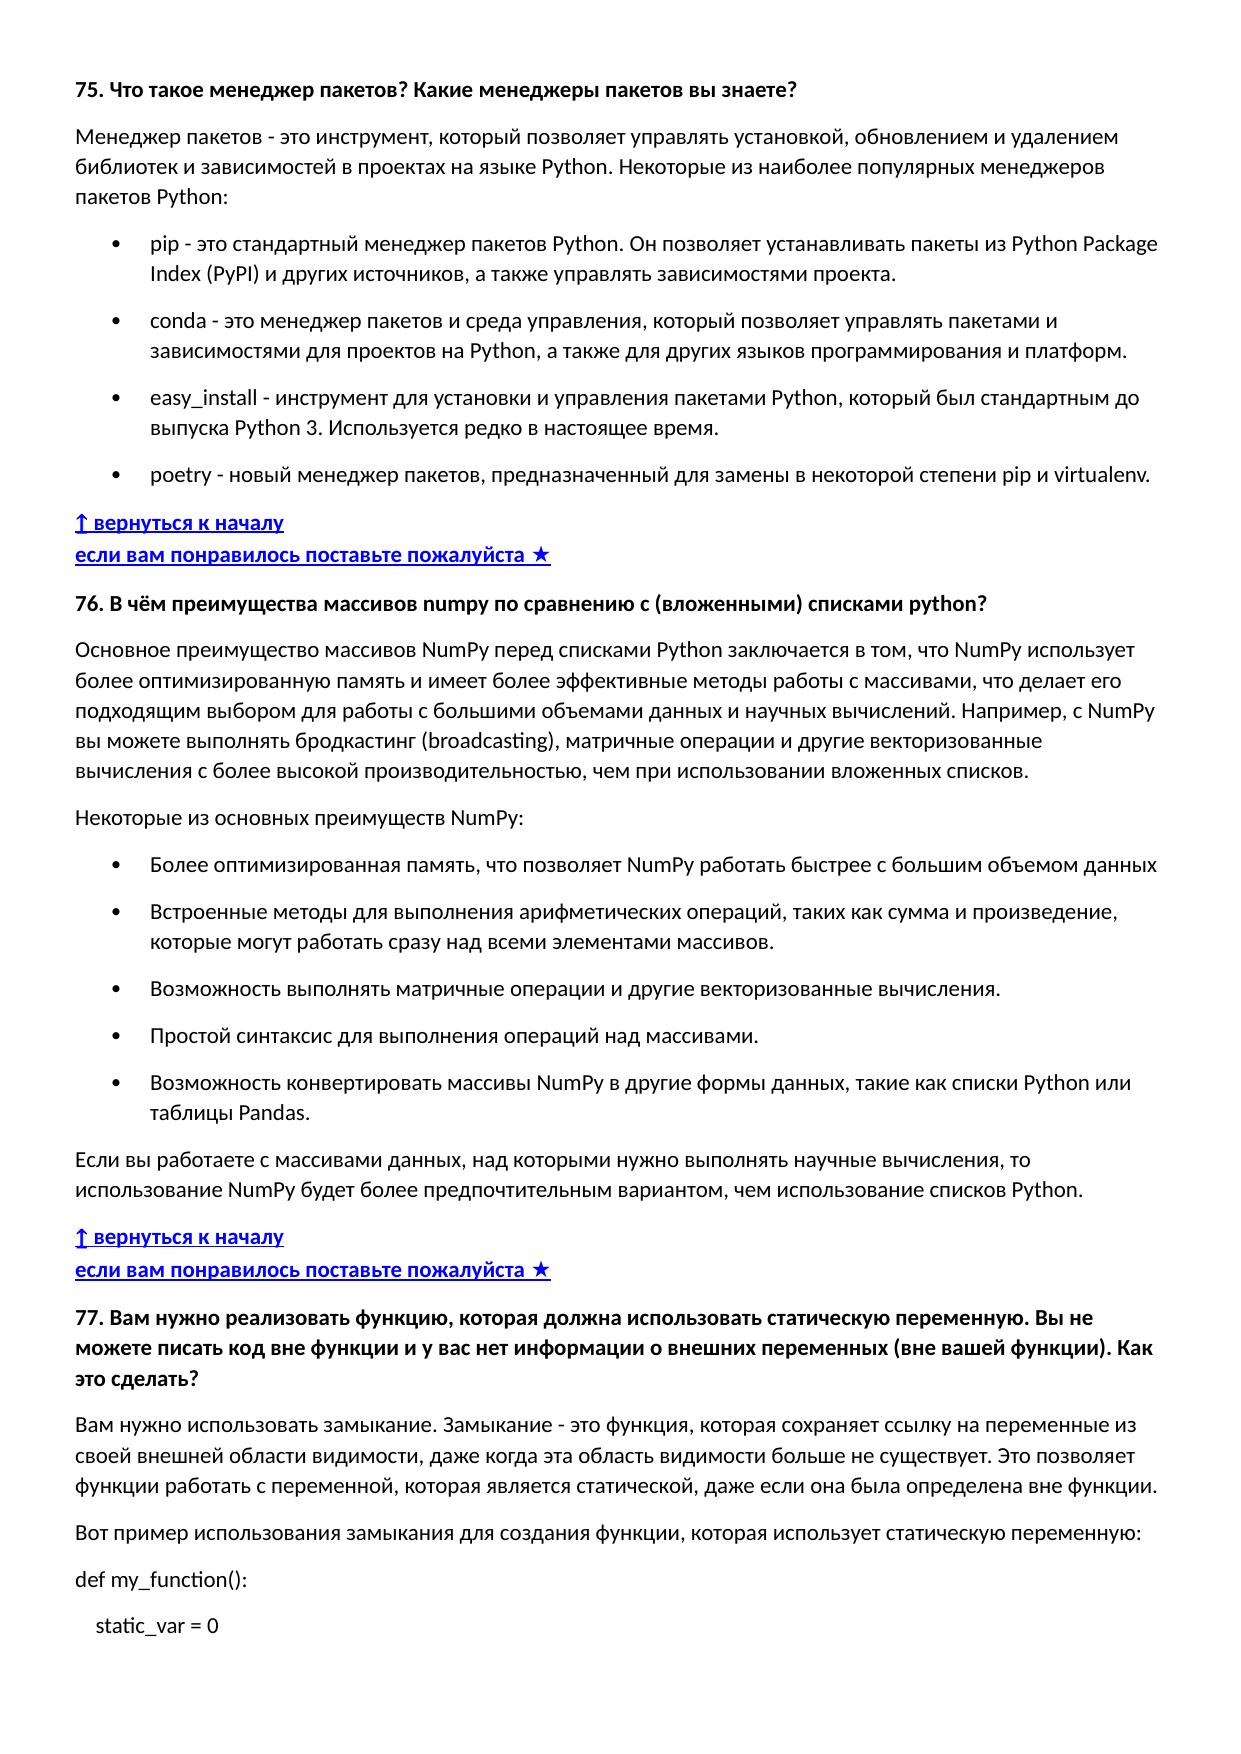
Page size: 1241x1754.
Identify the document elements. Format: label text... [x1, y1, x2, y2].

text Eсли вы работаете с массивами данных, над которыми нужно выполнять научные вычисления, то использование NumPy будет более предпочтительным вариантом, чем использование списков Python. [75, 1145, 1165, 1203]
text 76. В чём преимущества массивов numpy по сравнению с (вложенными) списками python? [75, 589, 1165, 617]
text Менеджер пакетов - это инструмент, который позволяет управлять установкой, обновлением и удалением библиотек и зависимостей в проектах на языке Python. Некоторые из наиболее популярных менеджеров пакетов Python: [75, 122, 1165, 210]
list Более оптимизированная память, что позволяет NumPy работать быстрее с большим объемом данных [112, 850, 1165, 878]
text ↥ вернуться к началу если вам понравилось поставьте пожалуйста ★ [75, 507, 1165, 569]
text Вот пример использования замыкания для создания функции, которая использует статическую переменную: [75, 1518, 1165, 1546]
text 75. Что такое менеджер пакетов? Какие менеджеры пакетов вы знаете? [75, 75, 1165, 103]
text 77. Вам нужно реализовать функцию, которая должна использовать статическую переменную. Вы не можете писать код вне функции и у вас нет информации о внешних переменных (вне вашей функции). Как это сделать? [75, 1303, 1165, 1392]
text ↥ вернуться к началу если вам понравилось поставьте пожалуйста ★ [75, 1222, 1165, 1284]
list Возможность конвертировать массивы NumPy в другие формы данных, такие как списки Python или таблицы Pandas. [112, 1068, 1165, 1126]
list Возможность выполнять матричные операции и другие векторизованные вычисления. [112, 974, 1165, 1002]
list Простой синтаксис для выполнения операций над массивами. [112, 1021, 1165, 1049]
text def my_function(): [75, 1565, 1165, 1593]
text static_var = 0 [75, 1612, 1165, 1640]
text Основное преимущество массивов NumPy перед списками Python заключается в том, что NumPy использует более оптимизированную память и имеет более эффективные методы работы с массивами, что делает его подходящим выбором для работы с большими объемами данных и научных вычислений. Например, с NumPy вы можете выполнять бродкастинг (broadcasting), матричные операции и другие векторизованные вычисления с более высокой производительностью, чем при использовании вложенных списков. [75, 636, 1165, 784]
list pip - это стандартный менеджер пакетов Python. Он позволяет устанавливать пакеты из Python Package Index (PyPI) и других источников, а также управлять зависимостями проекта. [112, 229, 1165, 287]
text Некоторые из основных преимуществ NumPy: [75, 803, 1165, 831]
list poetry - новый менеджер пакетов, предназначенный для замены в некоторой степени pip и virtualenv. [112, 460, 1165, 488]
list Встроенные методы для выполнения арифметических операций, таких как сумма и произведение, которые могут работать сразу над всеми элементами массивов. [112, 897, 1165, 955]
list easy_install - инструмент для установки и управления пакетами Python, который был стандартным до выпуска Python 3. Используется редко в настоящее время. [112, 383, 1165, 442]
list conda - это менеджер пакетов и среда управления, который позволяет управлять пакетами и зависимостями для проектов на Python, а также для других языков программирования и платформ. [112, 306, 1165, 364]
text Вам нужно использовать замыкание. Замыкание - это функция, которая сохраняет ссылку на переменные из своей внешней области видимости, даже когда эта область видимости больше не существует. Это позволяет функции работать с переменной, которая является статической, даже если она была определена вне функции. [75, 1411, 1165, 1499]
